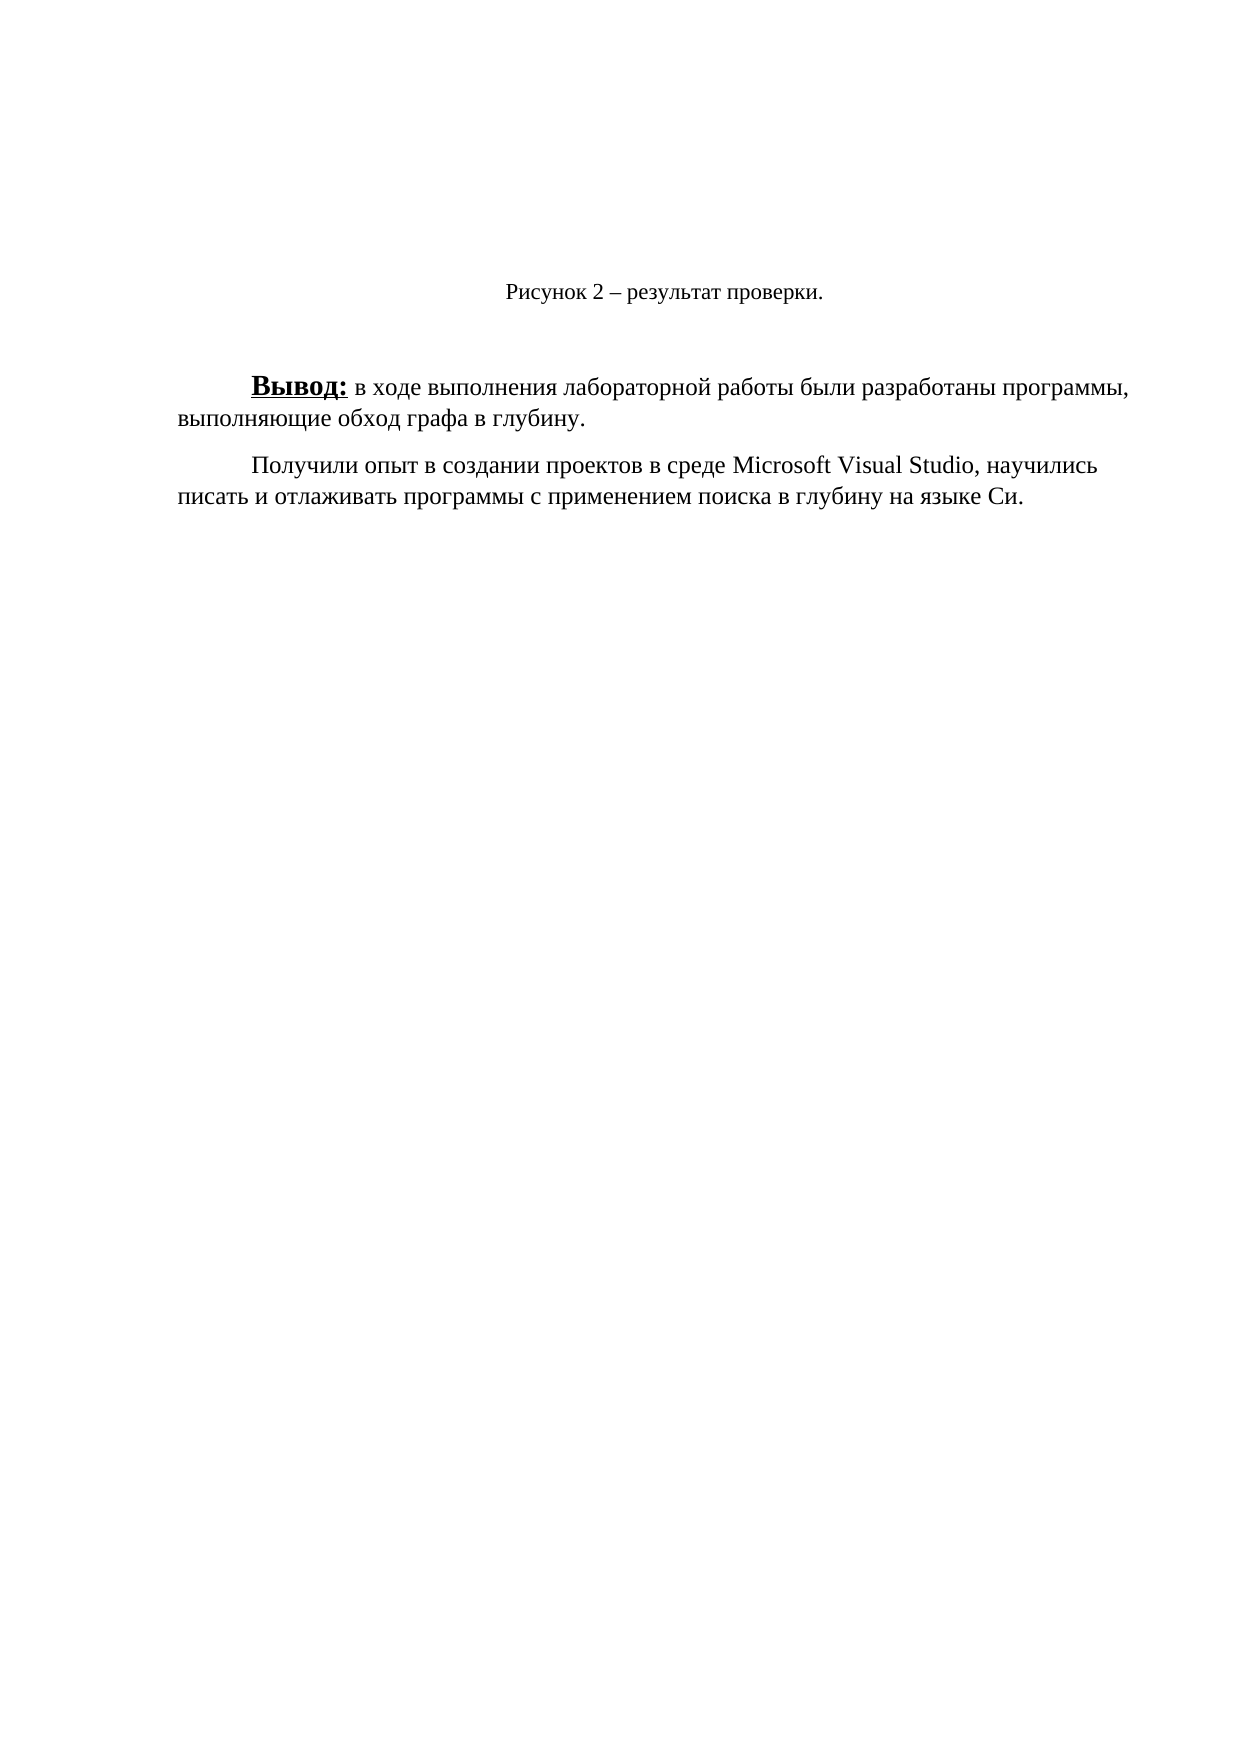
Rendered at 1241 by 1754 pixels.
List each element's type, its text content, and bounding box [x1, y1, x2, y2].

text Рисунок 2 – результат проверки. [177, 278, 1152, 304]
text Получили опыт в создании проектов в среде Microsoft Visual Studio, научились писать и отлаживать программы с применением поиска в глубину на языке Си. [177, 451, 1152, 510]
text Вывод: в ходе выполнения лабораторной работы были разработаны программы, выполняющие обход графа в глубину. [177, 368, 1152, 432]
